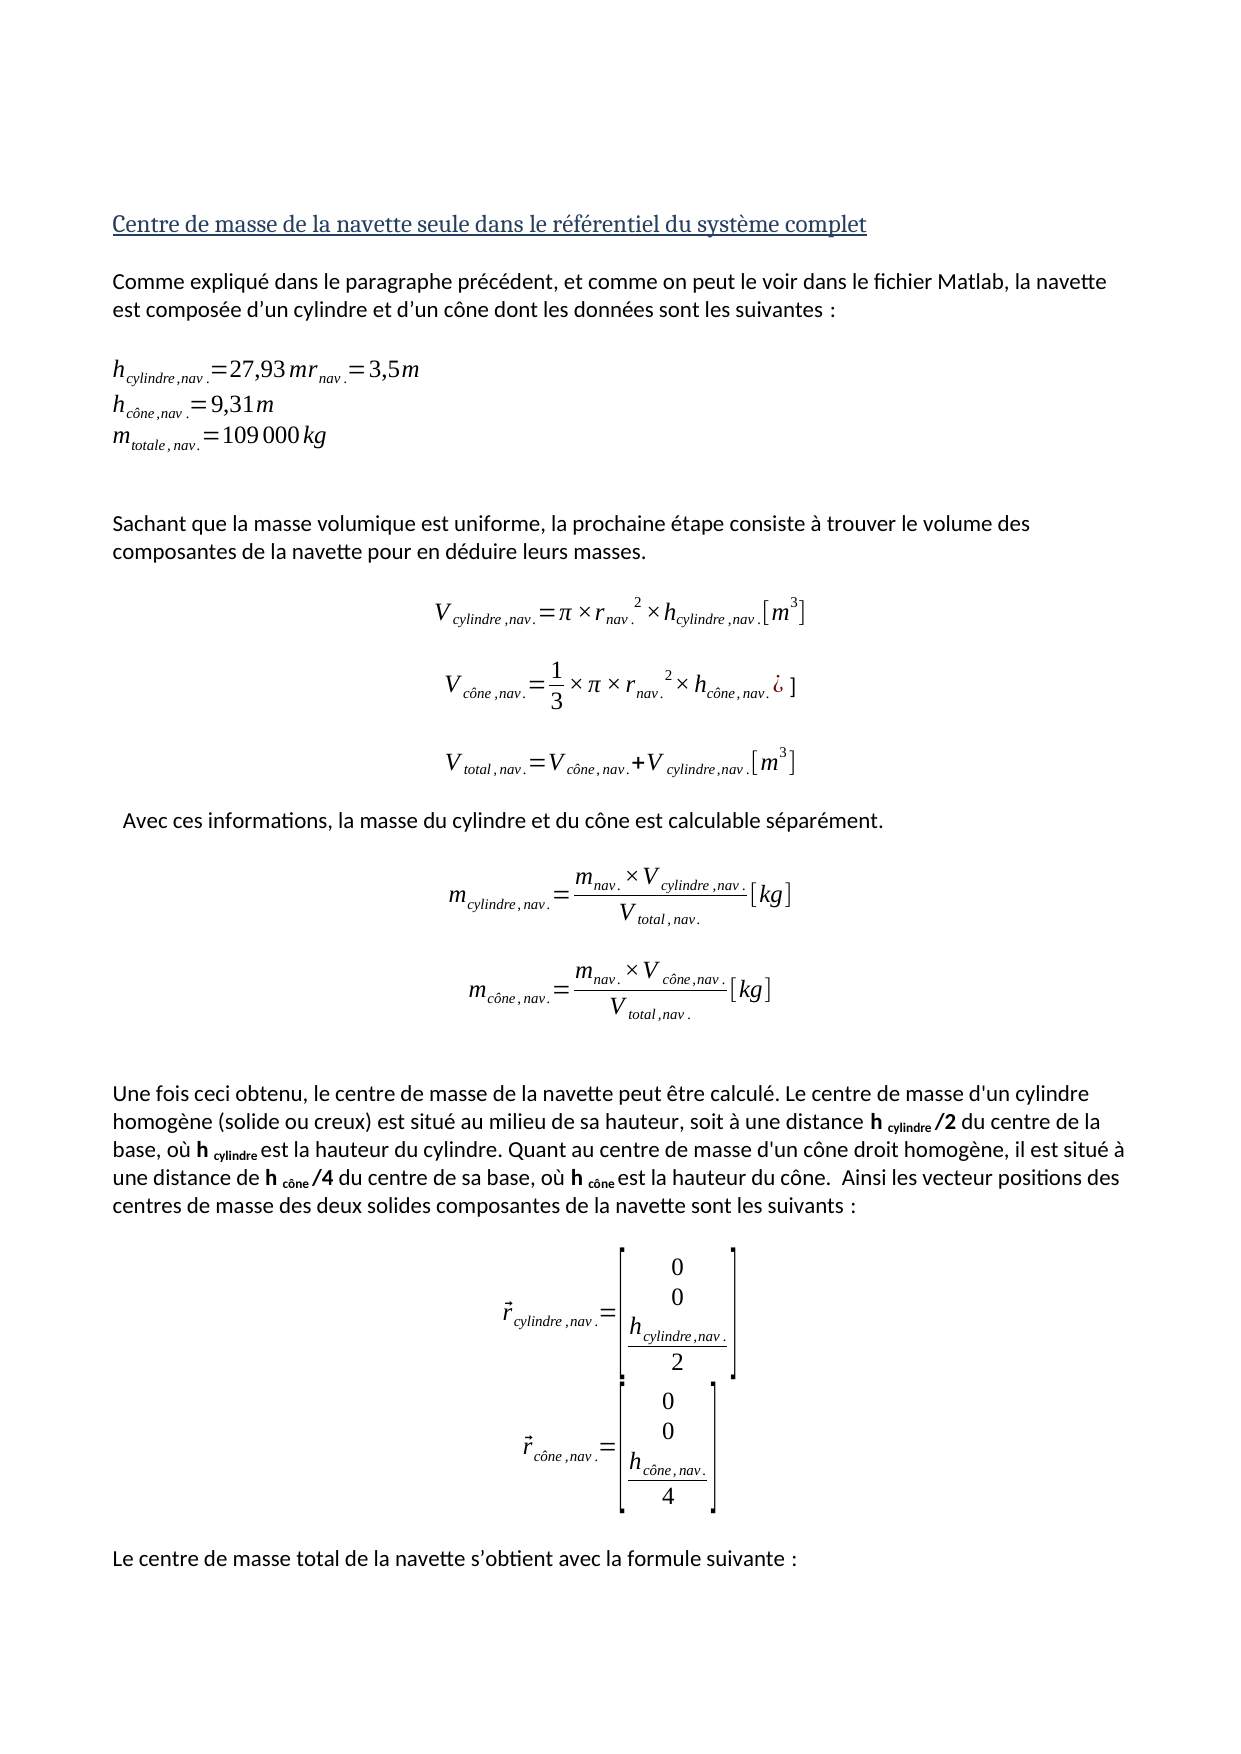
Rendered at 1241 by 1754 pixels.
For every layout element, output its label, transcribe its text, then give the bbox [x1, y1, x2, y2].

text Une fois ceci obtenu, le centre de masse de la navette peut être calculé. Le centre de masse d'un cylindre homogène (solide ou creux) est situé au milieu de sa hauteur, soit à une distance h cylindre /2 du centre de la base, où h cylindre est la hauteur du cylindre. Quant au centre de masse d'un cône droit homogène, il est situé à une distance de h cône /4 du centre de sa base, où h cône est la hauteur du cône. Ainsi les vecteur positions des centres de masse des deux solides composantes de la navette sont les suivants : [112, 1079, 1128, 1219]
text Avec ces informations, la masse du cylindre et du cône est calculable séparément. [112, 806, 1128, 834]
text Comme expliqué dans le paragraphe précédent, et comme on peut le voir dans le fichier Matlab, la navette est composée d’un cylindre et d’un cône dont les données sont les suivantes : [112, 267, 1128, 323]
text ] [112, 656, 1128, 715]
text Le centre de masse total de la navette s’obtient avec la formule suivante : [112, 1544, 1128, 1572]
text Sachant que la masse volumique est uniforme, la prochaine étape consiste à trouver le volume des composantes de la navette pour en déduire leurs masses. [112, 509, 1128, 566]
subtitle Centre de masse de la navette seule dans le référentiel du système complet [112, 210, 1128, 239]
